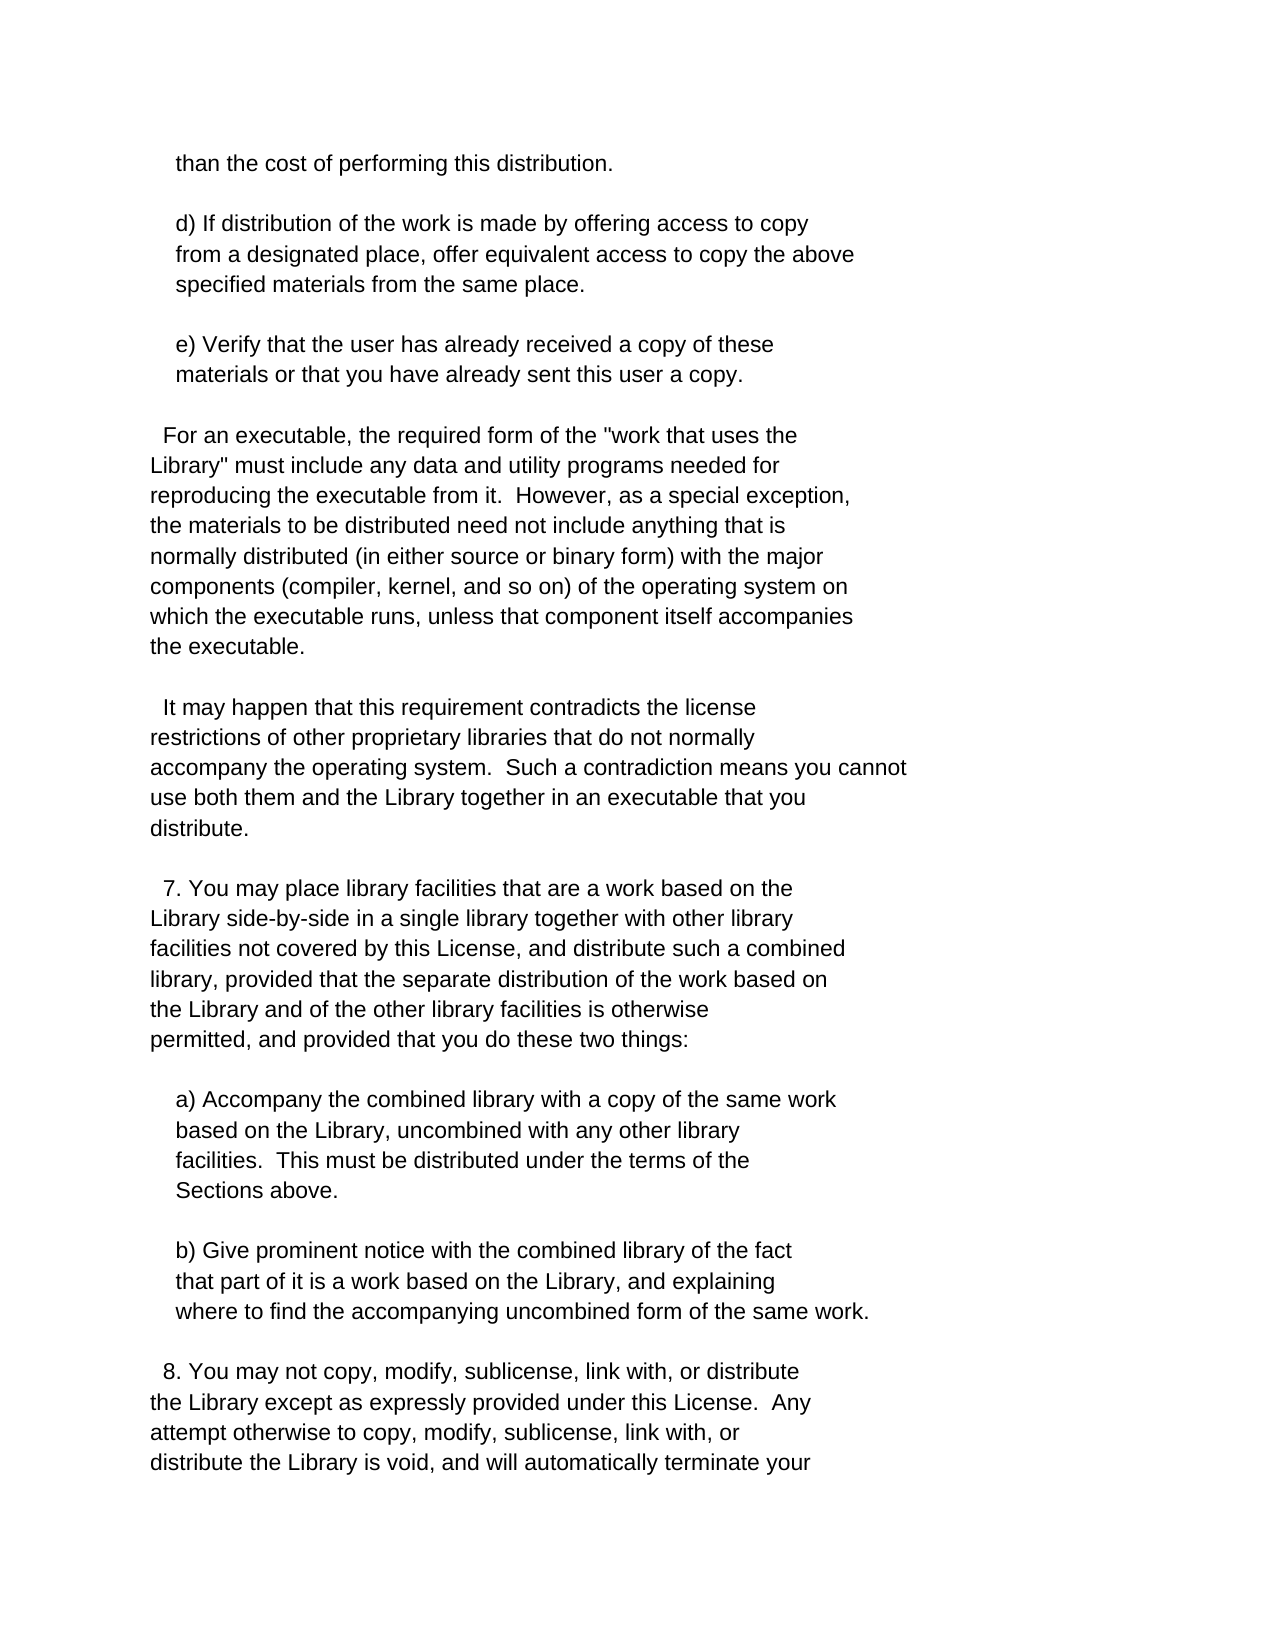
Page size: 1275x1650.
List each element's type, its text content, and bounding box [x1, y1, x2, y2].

text the executable. [150, 633, 1125, 660]
text a) Accompany the combined library with a copy of the same work [150, 1086, 1125, 1113]
text attempt otherwise to copy, modify, sublicense, link with, or [150, 1419, 1125, 1445]
text 7. You may place library facilities that are a work based on the [150, 875, 1125, 901]
text which the executable runs, unless that component itself accompanies [150, 603, 1125, 629]
text specified materials from the same place. [150, 271, 1125, 297]
text library, provided that the separate distribution of the work based on [150, 966, 1125, 992]
text d) If distribution of the work is made by offering access to copy [150, 210, 1125, 237]
text b) Give prominent notice with the combined library of the fact [150, 1237, 1125, 1264]
text Library side-by-side in a single library together with other library [150, 905, 1125, 932]
text Library" must include any data and utility programs needed for [150, 452, 1125, 478]
text permitted, and provided that you do these two things: [150, 1026, 1125, 1052]
text reproducing the executable from it. However, as a special exception, [150, 482, 1125, 509]
text the Library except as expressly provided under this License. Any [150, 1388, 1125, 1415]
text For an executable, the required form of the "work that uses the [150, 422, 1125, 448]
text accompany the operating system. Such a contradiction means you cannot [150, 754, 1125, 781]
text e) Verify that the user has already received a copy of these [150, 331, 1125, 358]
text distribute. [150, 814, 1125, 841]
text use both them and the Library together in an executable that you [150, 784, 1125, 811]
text Sections above. [150, 1177, 1125, 1203]
text from a designated place, offer equivalent access to copy the above [150, 241, 1125, 267]
text than the cost of performing this distribution. [150, 150, 1125, 176]
text 8. You may not copy, modify, sublicense, link with, or distribute [150, 1358, 1125, 1385]
text restrictions of other proprietary libraries that do not normally [150, 724, 1125, 750]
text distribute the Library is void, and will automatically terminate your [150, 1449, 1125, 1475]
text the Library and of the other library facilities is otherwise [150, 996, 1125, 1022]
text facilities not covered by this License, and distribute such a combined [150, 935, 1125, 962]
text normally distributed (in either source or binary form) with the major [150, 543, 1125, 569]
text It may happen that this requirement contradicts the license [150, 694, 1125, 720]
text where to find the accompanying uncombined form of the same work. [150, 1298, 1125, 1324]
text facilities. This must be distributed under the terms of the [150, 1147, 1125, 1173]
text that part of it is a work based on the Library, and explaining [150, 1268, 1125, 1294]
text the materials to be distributed need not include anything that is [150, 512, 1125, 539]
text materials or that you have already sent this user a copy. [150, 361, 1125, 388]
text based on the Library, uncombined with any other library [150, 1117, 1125, 1143]
text components (compiler, kernel, and so on) of the operating system on [150, 573, 1125, 599]
